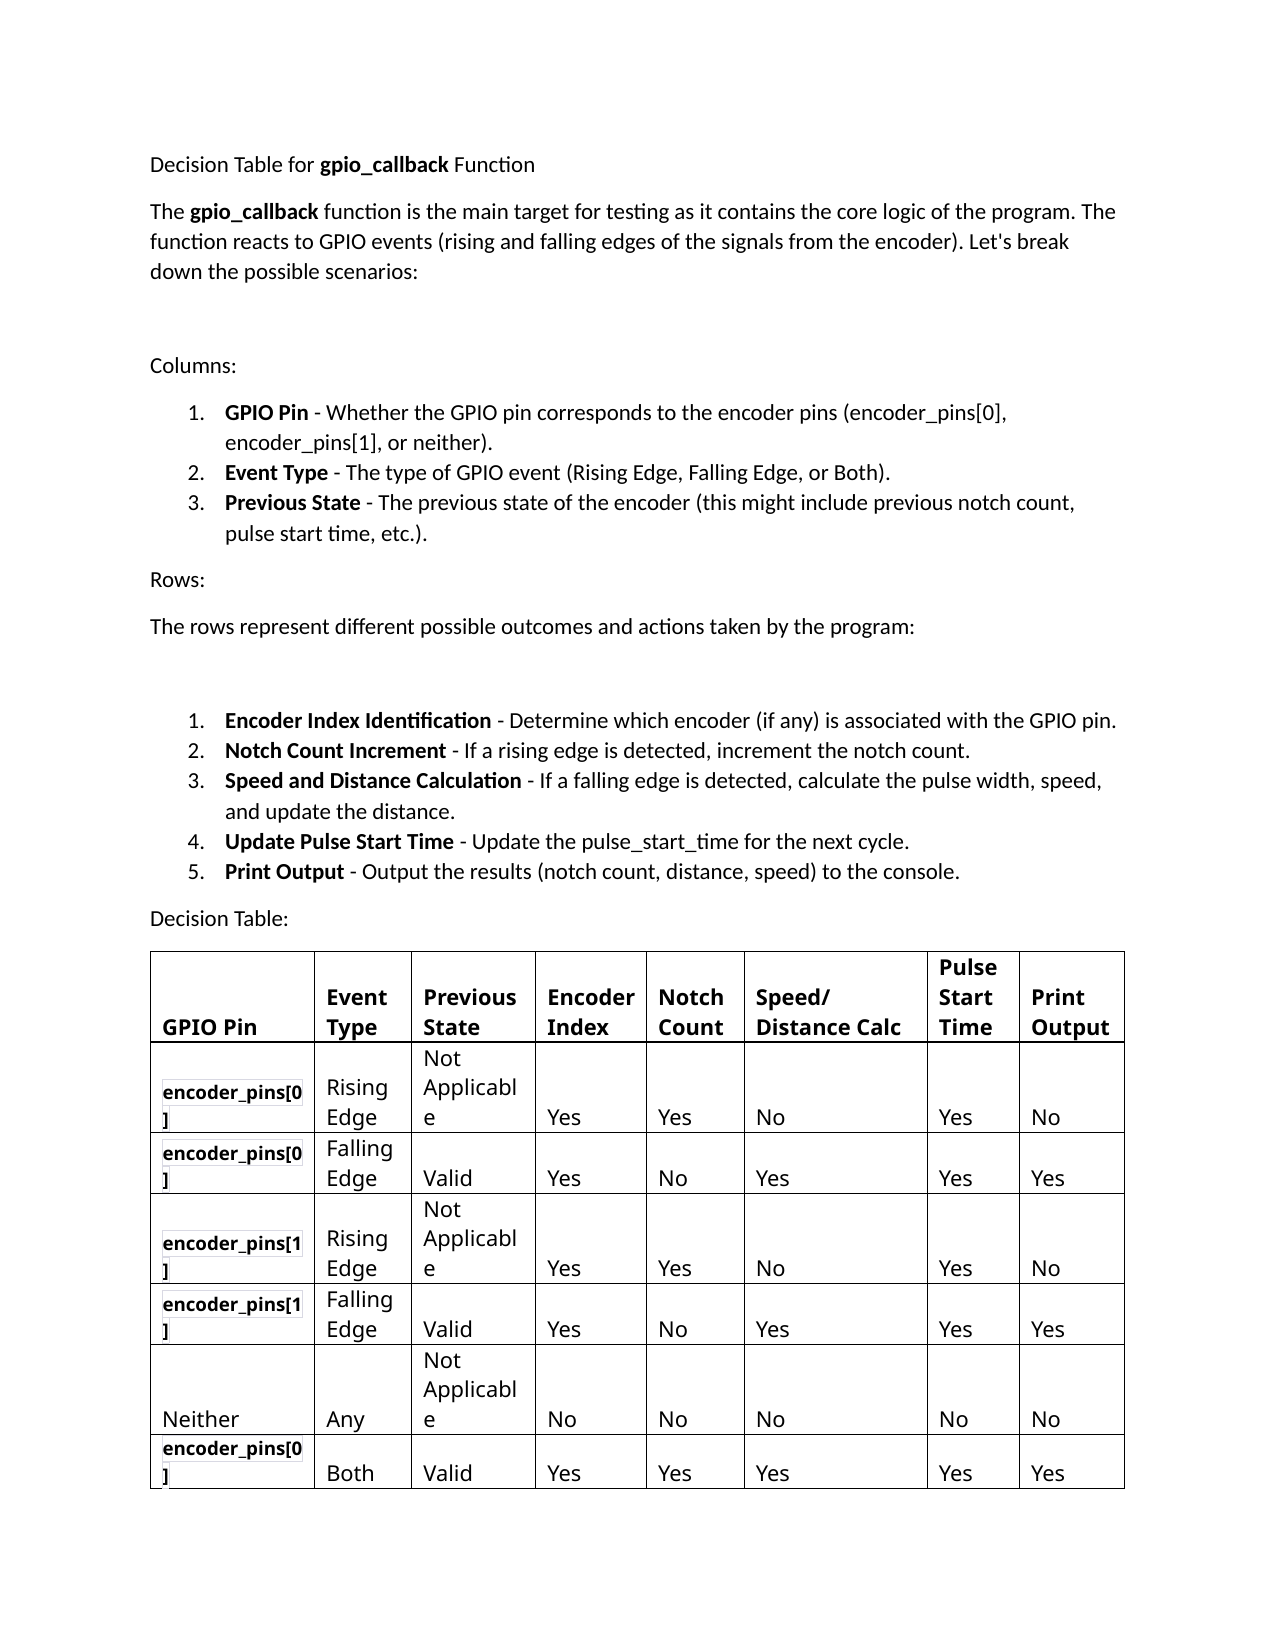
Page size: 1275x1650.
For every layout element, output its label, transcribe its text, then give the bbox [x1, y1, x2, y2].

table_header Event Type [315, 952, 411, 1041]
table_cell Not Applicable [412, 1345, 535, 1434]
table_cell Not Applicable [412, 1194, 535, 1283]
table_cell Yes [928, 1194, 1019, 1283]
table_cell No [647, 1345, 744, 1434]
table_cell encoder_pins[0] [163, 1436, 302, 1461]
table_cell encoder_pins[0] [151, 1133, 314, 1192]
table_cell No [647, 1284, 744, 1343]
table_cell Yes [928, 1133, 1019, 1192]
table_cell Falling Edge [315, 1133, 411, 1192]
list Previous State - The previous state of the encoder (this might include previous notch count, pulse start time, etc.). [187, 488, 1125, 547]
text Decision Table for gpio_callback Function [150, 150, 1125, 178]
list Notch Count Increment - If a rising edge is detected, increment the notch count. [187, 736, 1125, 764]
table_cell No [536, 1345, 646, 1434]
table_cell No [745, 1043, 927, 1132]
table_cell Yes [536, 1043, 646, 1132]
table_cell Yes [1020, 1133, 1124, 1192]
table_cell No [647, 1133, 744, 1192]
table_cell encoder_pins[1] [151, 1284, 314, 1343]
list Encoder Index Identification - Determine which encoder (if any) is associated with the GPIO pin. [187, 706, 1125, 734]
table_cell Yes [745, 1133, 927, 1192]
table_cell Yes [1020, 1284, 1124, 1343]
table_cell Yes [536, 1194, 646, 1283]
table_cell No [745, 1345, 927, 1434]
table_cell Valid [412, 1133, 535, 1192]
list Update Pulse Start Time - Update the pulse_start_time for the next cycle. [187, 827, 1125, 855]
list GPIO Pin - Whether the GPIO pin corresponds to the encoder pins (encoder_pins[0], encoder_pins[1], or neither). [187, 398, 1125, 456]
table_cell No [1020, 1043, 1124, 1132]
table_cell Rising Edge [315, 1043, 411, 1132]
table_cell No [745, 1194, 927, 1283]
text Columns: [150, 351, 1125, 379]
table_cell Yes [1020, 1435, 1124, 1488]
table_header Pulse Start Time [928, 952, 1019, 1041]
table_cell Neither [151, 1345, 314, 1434]
table_cell encoder_pins[1] [151, 1194, 314, 1283]
table_header Print Output [1020, 952, 1124, 1041]
list Event Type - The type of GPIO event (Rising Edge, Falling Edge, or Both). [187, 458, 1125, 486]
table_cell Valid [412, 1284, 535, 1343]
table_cell Yes [647, 1194, 744, 1283]
table_cell Yes [928, 1043, 1019, 1132]
table_cell Not Applicable [412, 1043, 535, 1132]
table_header Notch Count [647, 952, 744, 1041]
table_header GPIO Pin [151, 952, 314, 1041]
text Rows: [150, 566, 1125, 594]
list Speed and Distance Calculation - If a falling edge is detected, calculate the pulse width, speed, and update the distance. [187, 767, 1125, 825]
table_cell Both [315, 1435, 411, 1488]
list Print Output - Output the results (notch count, distance, speed) to the console. [187, 857, 1125, 885]
table_cell Yes [647, 1435, 744, 1488]
table_cell No [928, 1345, 1019, 1434]
table_cell Yes [745, 1284, 927, 1343]
table_cell Yes [536, 1435, 646, 1488]
table_cell Falling Edge [315, 1284, 411, 1343]
table_cell Yes [745, 1435, 927, 1488]
text The rows represent different possible outcomes and actions taken by the program: [150, 612, 1125, 641]
table_header Encoder Index [536, 952, 646, 1041]
table_header Speed/Distance Calc [745, 952, 927, 1041]
table_cell No [1020, 1194, 1124, 1283]
table_cell Rising Edge [315, 1194, 411, 1283]
table_cell No [1020, 1345, 1124, 1434]
table_cell Valid [412, 1435, 535, 1488]
table_cell Yes [928, 1284, 1019, 1343]
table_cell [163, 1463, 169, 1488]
table_header Previous State [412, 952, 535, 1041]
table_cell Yes [536, 1133, 646, 1192]
table_cell Yes [928, 1435, 1019, 1488]
table_cell encoder_pins[0] [170, 1435, 314, 1488]
table_cell Any [315, 1345, 411, 1434]
table_cell Yes [647, 1043, 744, 1132]
text The gpio_callback function is the main target for testing as it contains the core logic of the program. The function reacts to GPIO events (rising and falling edges of the signals from the encoder). Let's break down the possible scenarios: [150, 197, 1125, 285]
table_cell Yes [536, 1284, 646, 1343]
table_cell encoder_pins[0] [151, 1043, 314, 1132]
text Decision Table: [150, 904, 1125, 932]
